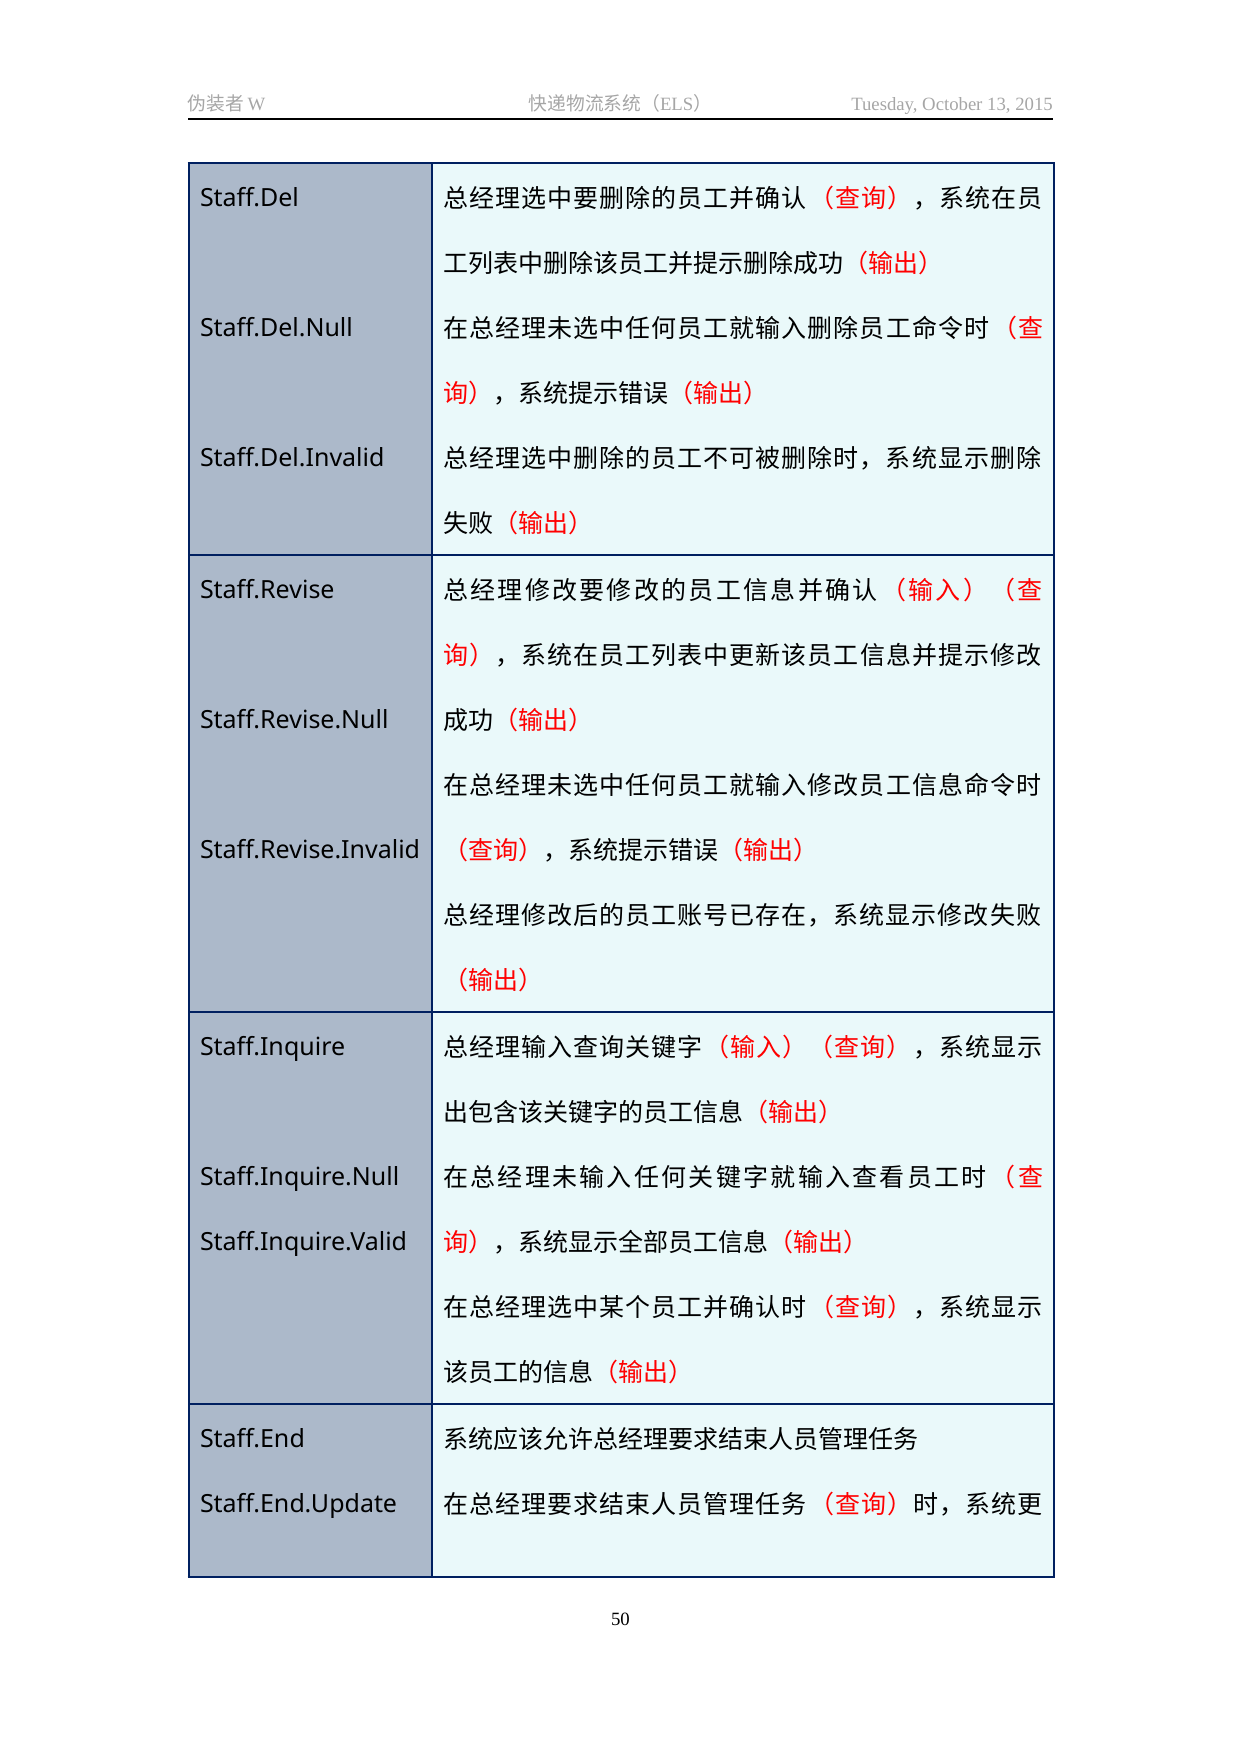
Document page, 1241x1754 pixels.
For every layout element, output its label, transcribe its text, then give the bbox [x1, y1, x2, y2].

table_cell 总经理选中要删除的员工并确认（查询），系统在员工列表中删除该员工并提示删除成功（输出） 在总经理未选中任何员工就输入删除员工命令时（查询），系统提示错误（输出） 总经理选中删除的员工不可被删除时，系统显示删除失败（输出） [433, 164, 1053, 554]
table_cell 系统应该允许总经理要求结束人员管理任务 在总经理要求结束人员管理任务（查询）时，系统更新数据，参见Staff.Update 在总经理确认人员管理任务完成（查询）时，系统关闭人员管理任务，参见Staff.Close [433, 1405, 1053, 1576]
table_cell Staff.Revise Staff.Revise.Null Staff.Revise.Invalid [190, 556, 431, 1011]
table_cell Staff.End Staff.End.Update Staff.End.Close [190, 1405, 431, 1576]
table_cell 总经理修改要修改的员工信息并确认（输入）（查询），系统在员工列表中更新该员工信息并提示修改成功（输出） 在总经理未选中任何员工就输入修改员工信息命令时（查询），系统提示错误（输出） 总经理修改后的员工账号已存在，系统显示修改失败（输出） [433, 556, 1053, 1011]
table_cell 总经理输入查询关键字（输入）（查询），系统显示出包含该关键字的员工信息（输出） 在总经理未输入任何关键字就输入查看员工时（查询），系统显示全部员工信息（输出） 在总经理选中某个员工并确认时（查询），系统显示该员工的信息（输出） [433, 1013, 1053, 1403]
table_cell Staff.Del Staff.Del.Null Staff.Del.Invalid [190, 164, 431, 554]
table_cell Staff.Inquire Staff.Inquire.Null Staff.Inquire.Valid [190, 1013, 431, 1403]
